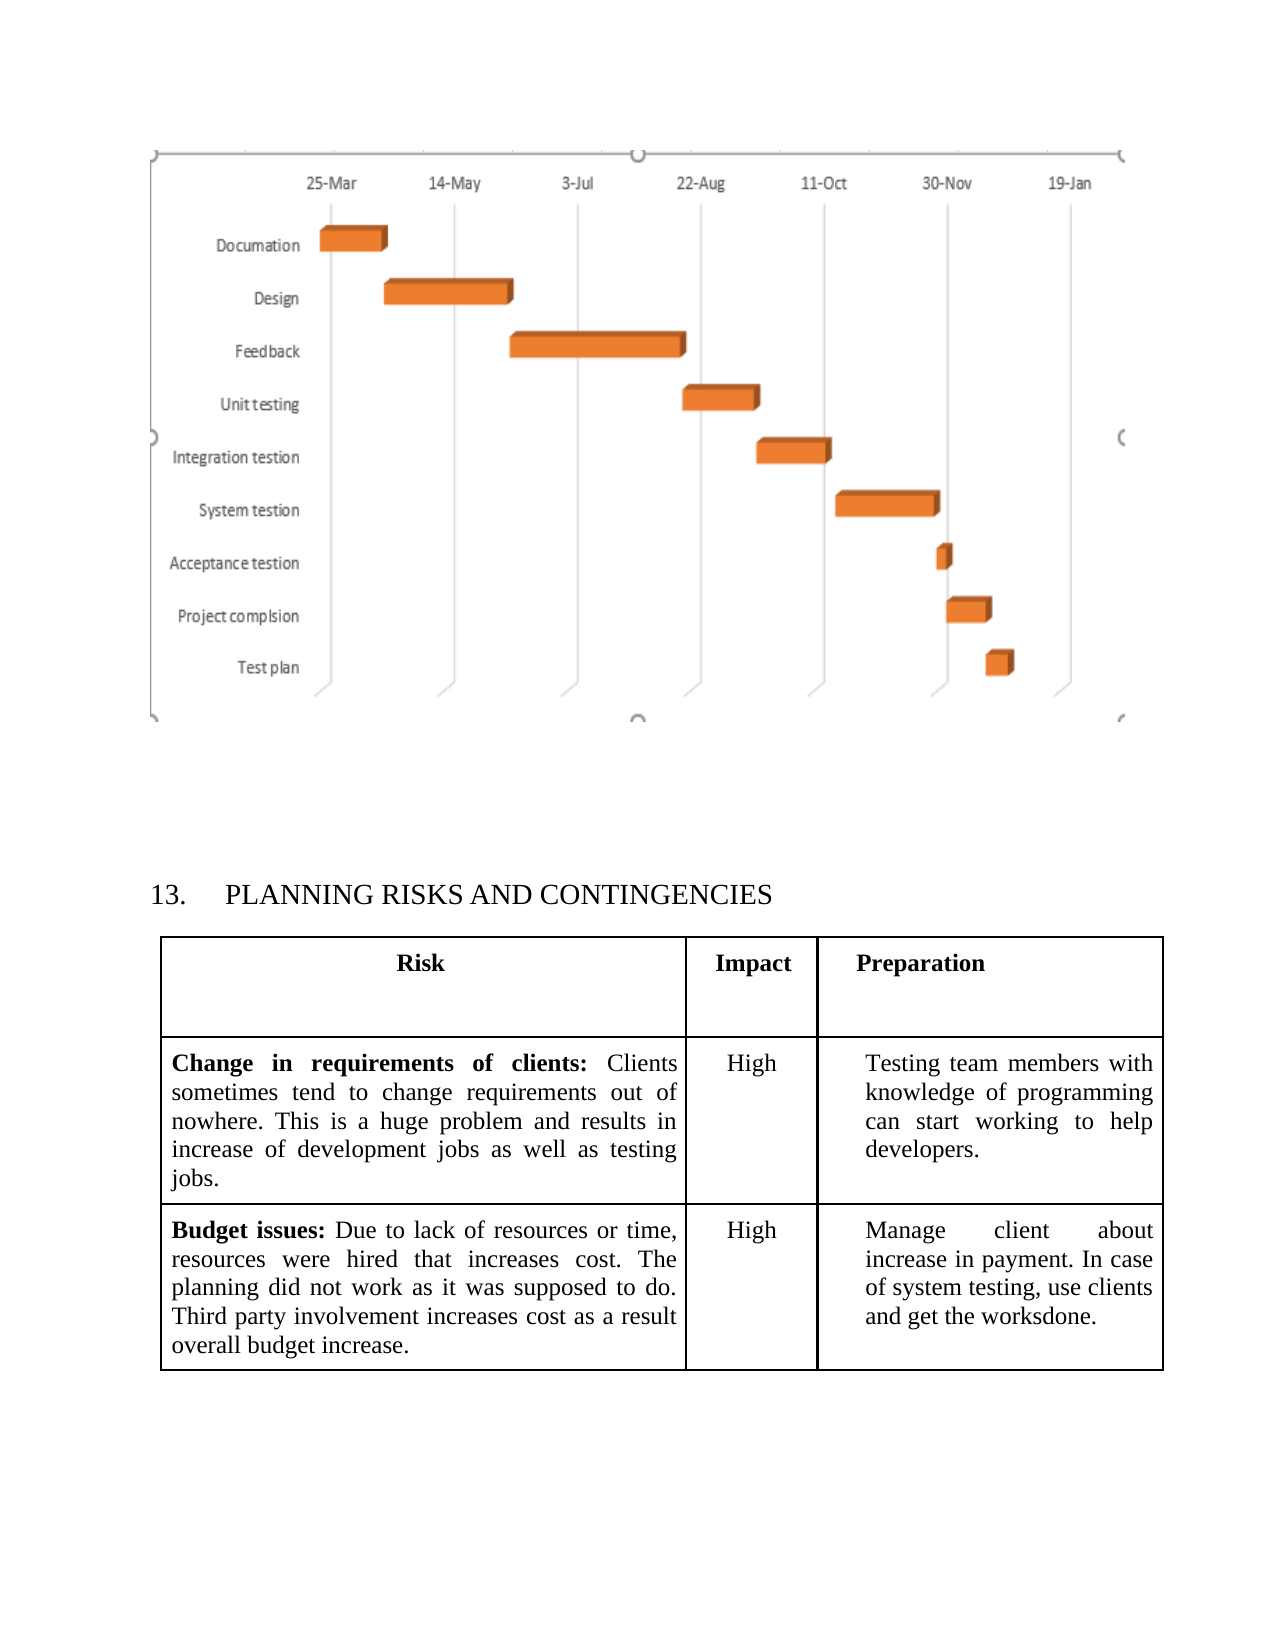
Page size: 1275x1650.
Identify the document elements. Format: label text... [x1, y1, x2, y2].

table_header Impact [687, 938, 816, 1036]
table_cell Budget issues: Due to lack of resources or time, resources were hired that increases cost. The planning did not work as it was supposed to do. Third party involvement increases cost as a result overall budget increase. [162, 1205, 685, 1369]
table_cell High [687, 1205, 816, 1369]
table_cell Change in requirements of clients: Clients sometimes tend to change requirements out of nowhere. This is a huge problem and results in increase of development jobs as well as testing jobs. [162, 1038, 685, 1202]
table_cell High [687, 1038, 816, 1202]
table_header Preparation [819, 938, 1162, 1036]
subtitle PLANNING RISKS AND CONTINGENCIES [150, 877, 1125, 911]
table_header Risk [162, 938, 685, 1036]
picture [150, 150, 1125, 722]
table_cell Testing team members with knowledge of programming can start working to help developers. [819, 1038, 1162, 1202]
table_cell Manage client about increase in payment. In case of system testing, use clients and get the worksdone. [819, 1205, 1162, 1369]
